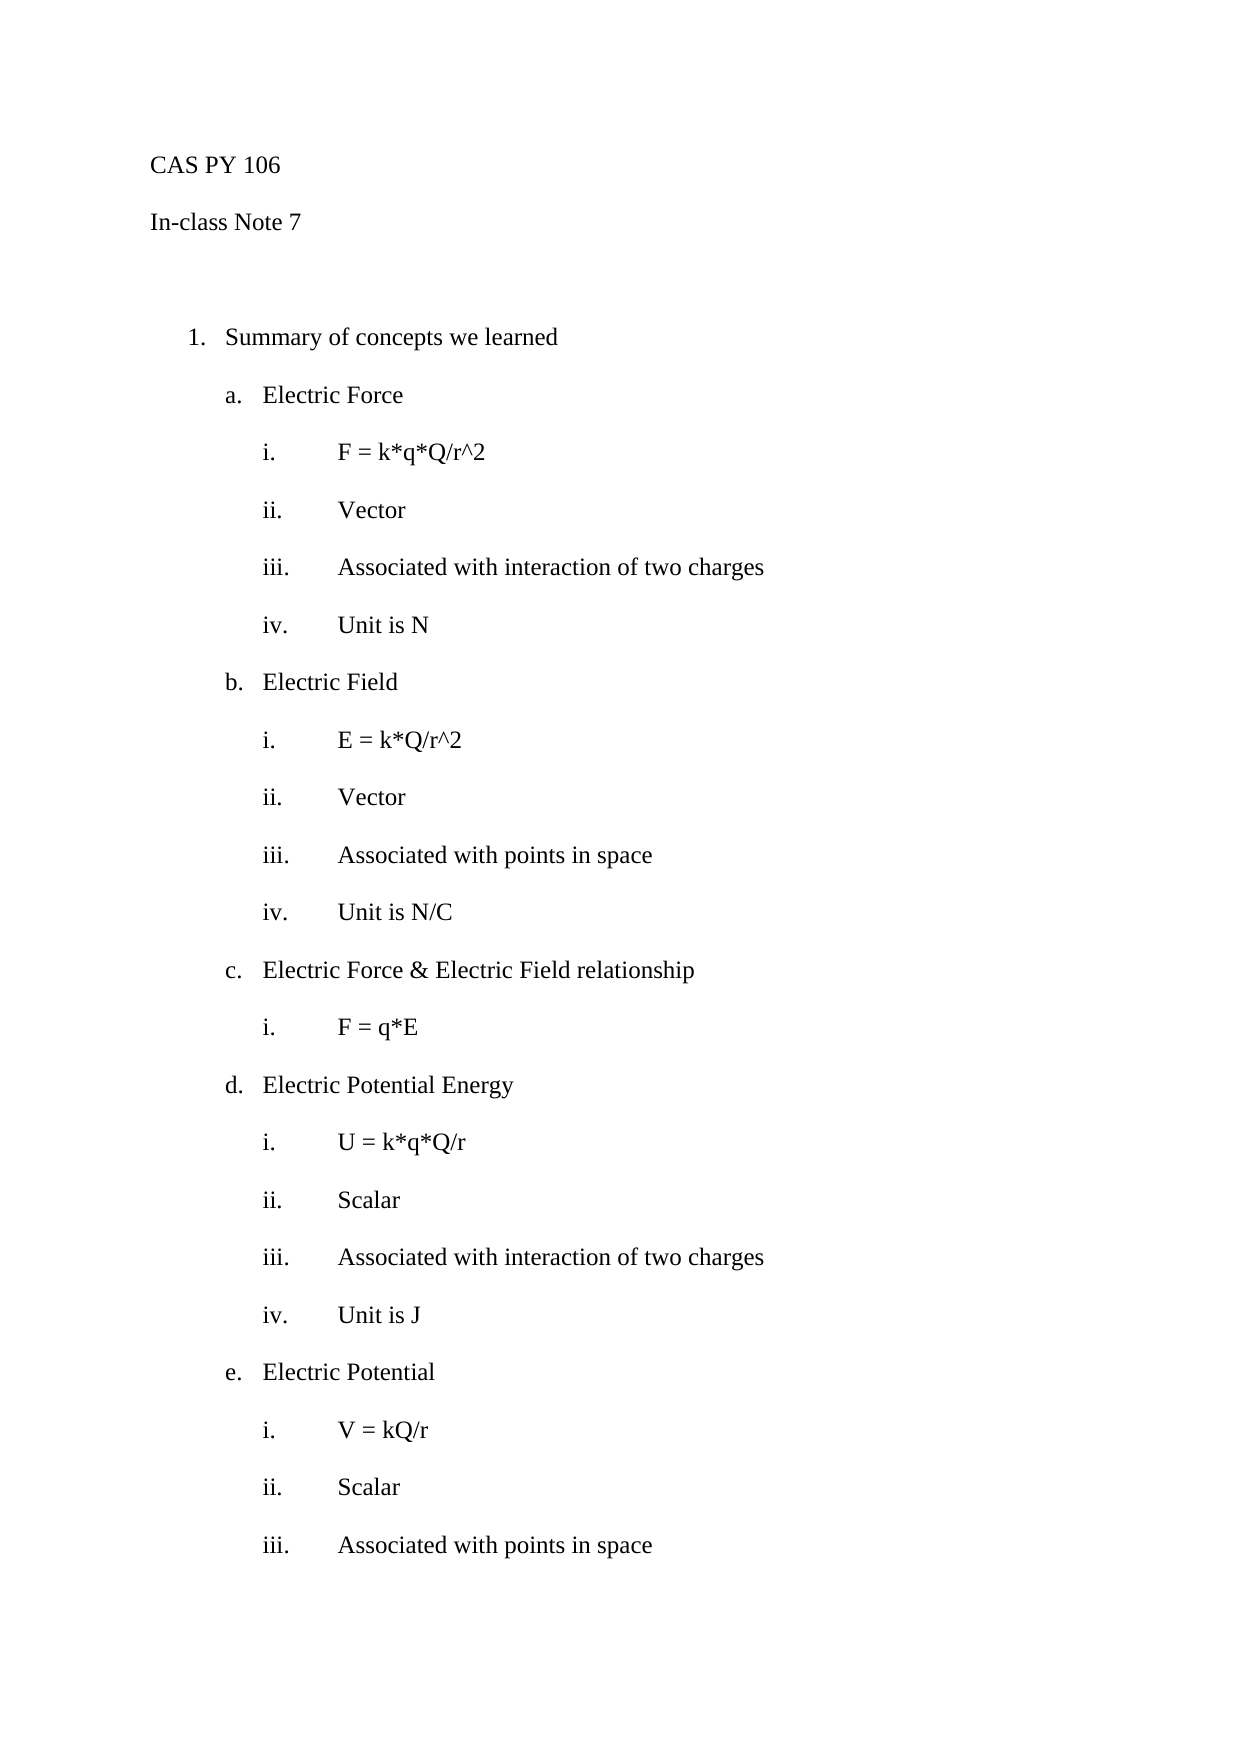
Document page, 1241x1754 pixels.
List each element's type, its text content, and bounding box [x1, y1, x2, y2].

list Summary of concepts we learned [187, 322, 1090, 351]
list Associated with interaction of two charges [262, 552, 1090, 581]
list Electric Force & Electric Field relationship [225, 955, 1090, 984]
list Electric Force [225, 380, 1090, 409]
list F = q*E [262, 1012, 1090, 1041]
list Associated with interaction of two charges [262, 1242, 1090, 1271]
list Unit is N [262, 610, 1090, 639]
text CAS PY 106 [150, 150, 1090, 179]
list Scalar [262, 1472, 1090, 1501]
list Scalar [262, 1185, 1090, 1214]
list Unit is N/C [262, 897, 1090, 926]
list Unit is J [262, 1300, 1090, 1329]
list U = k*q*Q/r [262, 1127, 1090, 1156]
list Vector [262, 495, 1090, 524]
list Associated with points in space [262, 840, 1090, 869]
list Vector [262, 782, 1090, 811]
list E = k*Q/r^2 [262, 725, 1090, 754]
list Electric Field [225, 667, 1090, 696]
text In-class Note 7 [150, 207, 1090, 236]
list Associated with points in space [262, 1530, 1090, 1559]
list V = kQ/r [262, 1415, 1090, 1444]
list Electric Potential [225, 1357, 1090, 1386]
list F = k*q*Q/r^2 [262, 437, 1090, 466]
list Electric Potential Energy [225, 1070, 1090, 1099]
